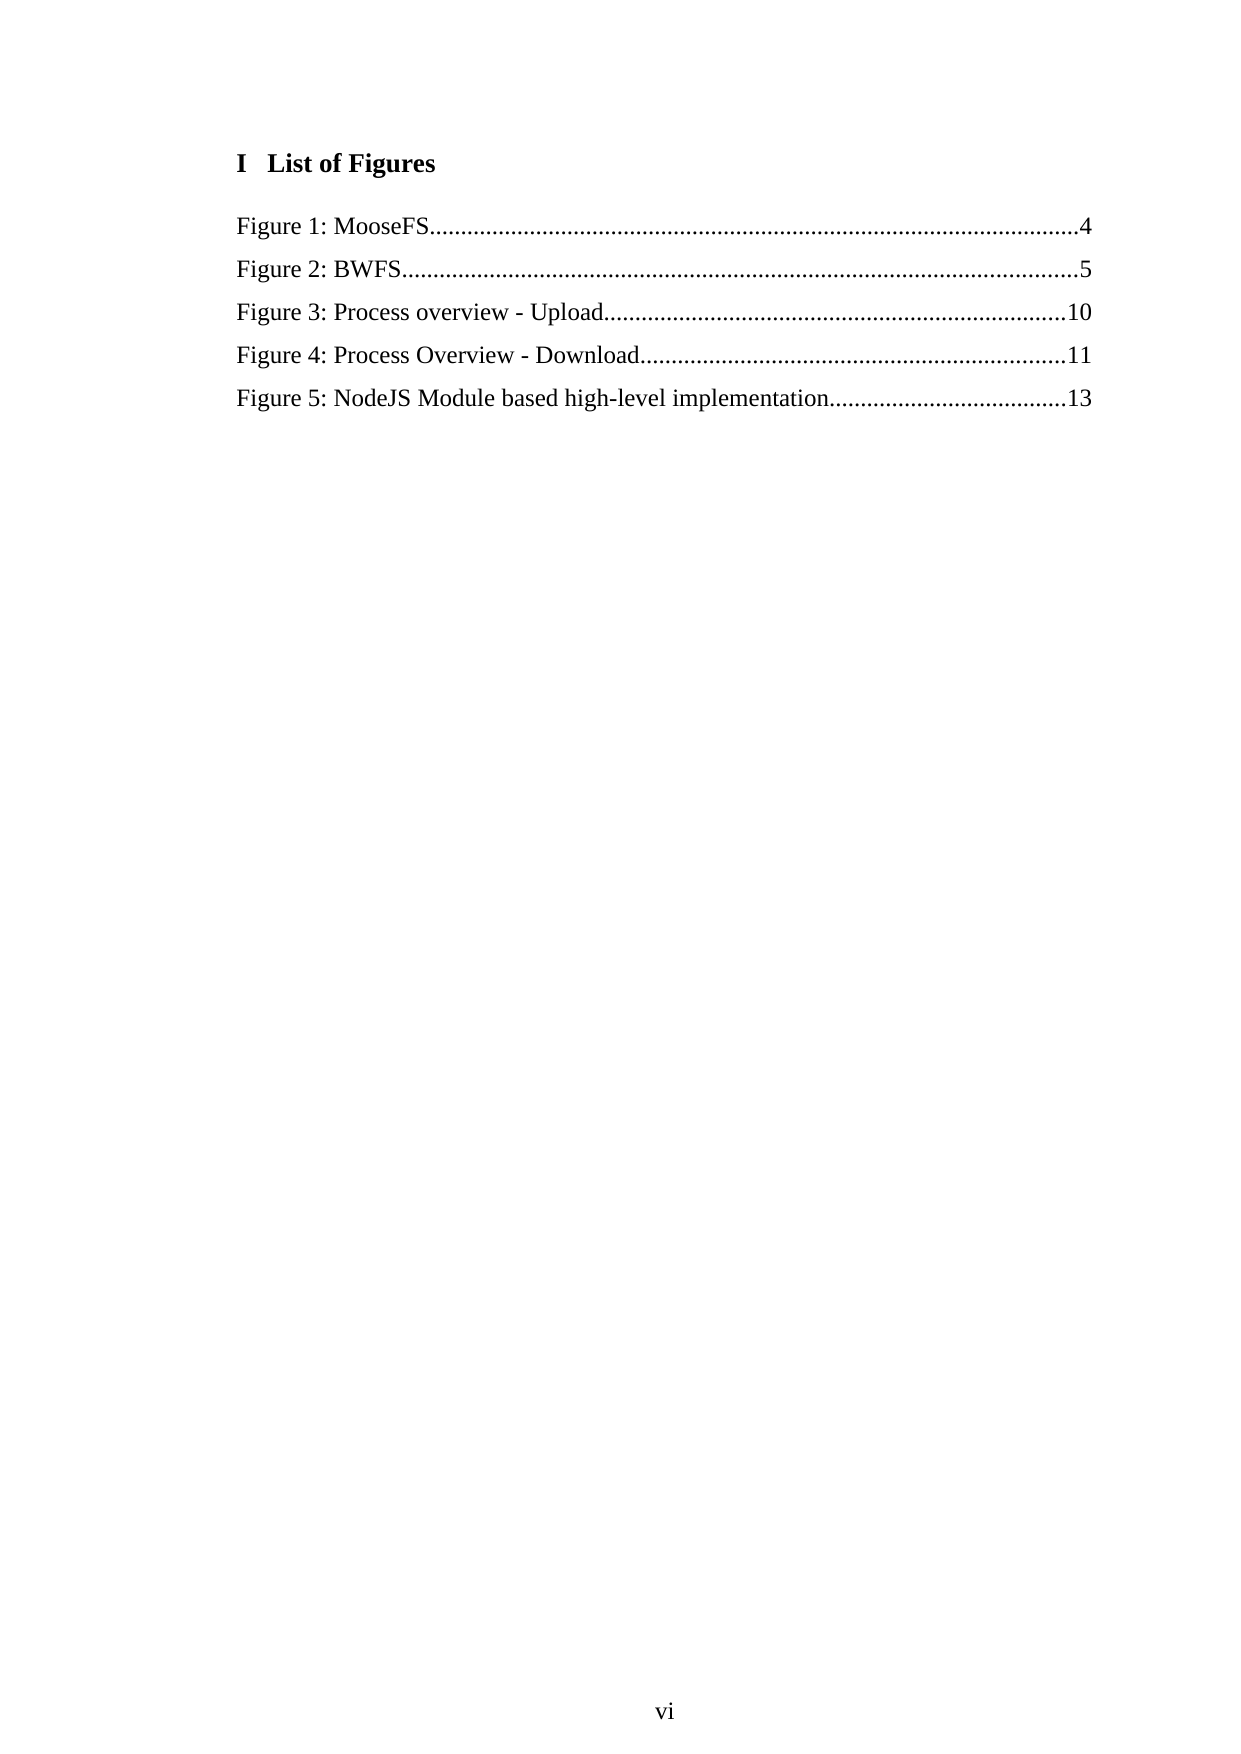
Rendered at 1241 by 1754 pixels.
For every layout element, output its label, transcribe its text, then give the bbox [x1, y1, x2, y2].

text Figure 5: NodeJS Module based high-level implementation 13 [236, 383, 1093, 412]
text Figure 1: MooseFS 4 [236, 211, 1093, 240]
text Figure 2: BWFS 5 [236, 254, 1093, 283]
text Figure 4: Process Overview - Download 11 [236, 340, 1093, 369]
text Figure 3: Process overview - Upload 10 [236, 297, 1093, 326]
text I List of Figures [236, 148, 1093, 179]
